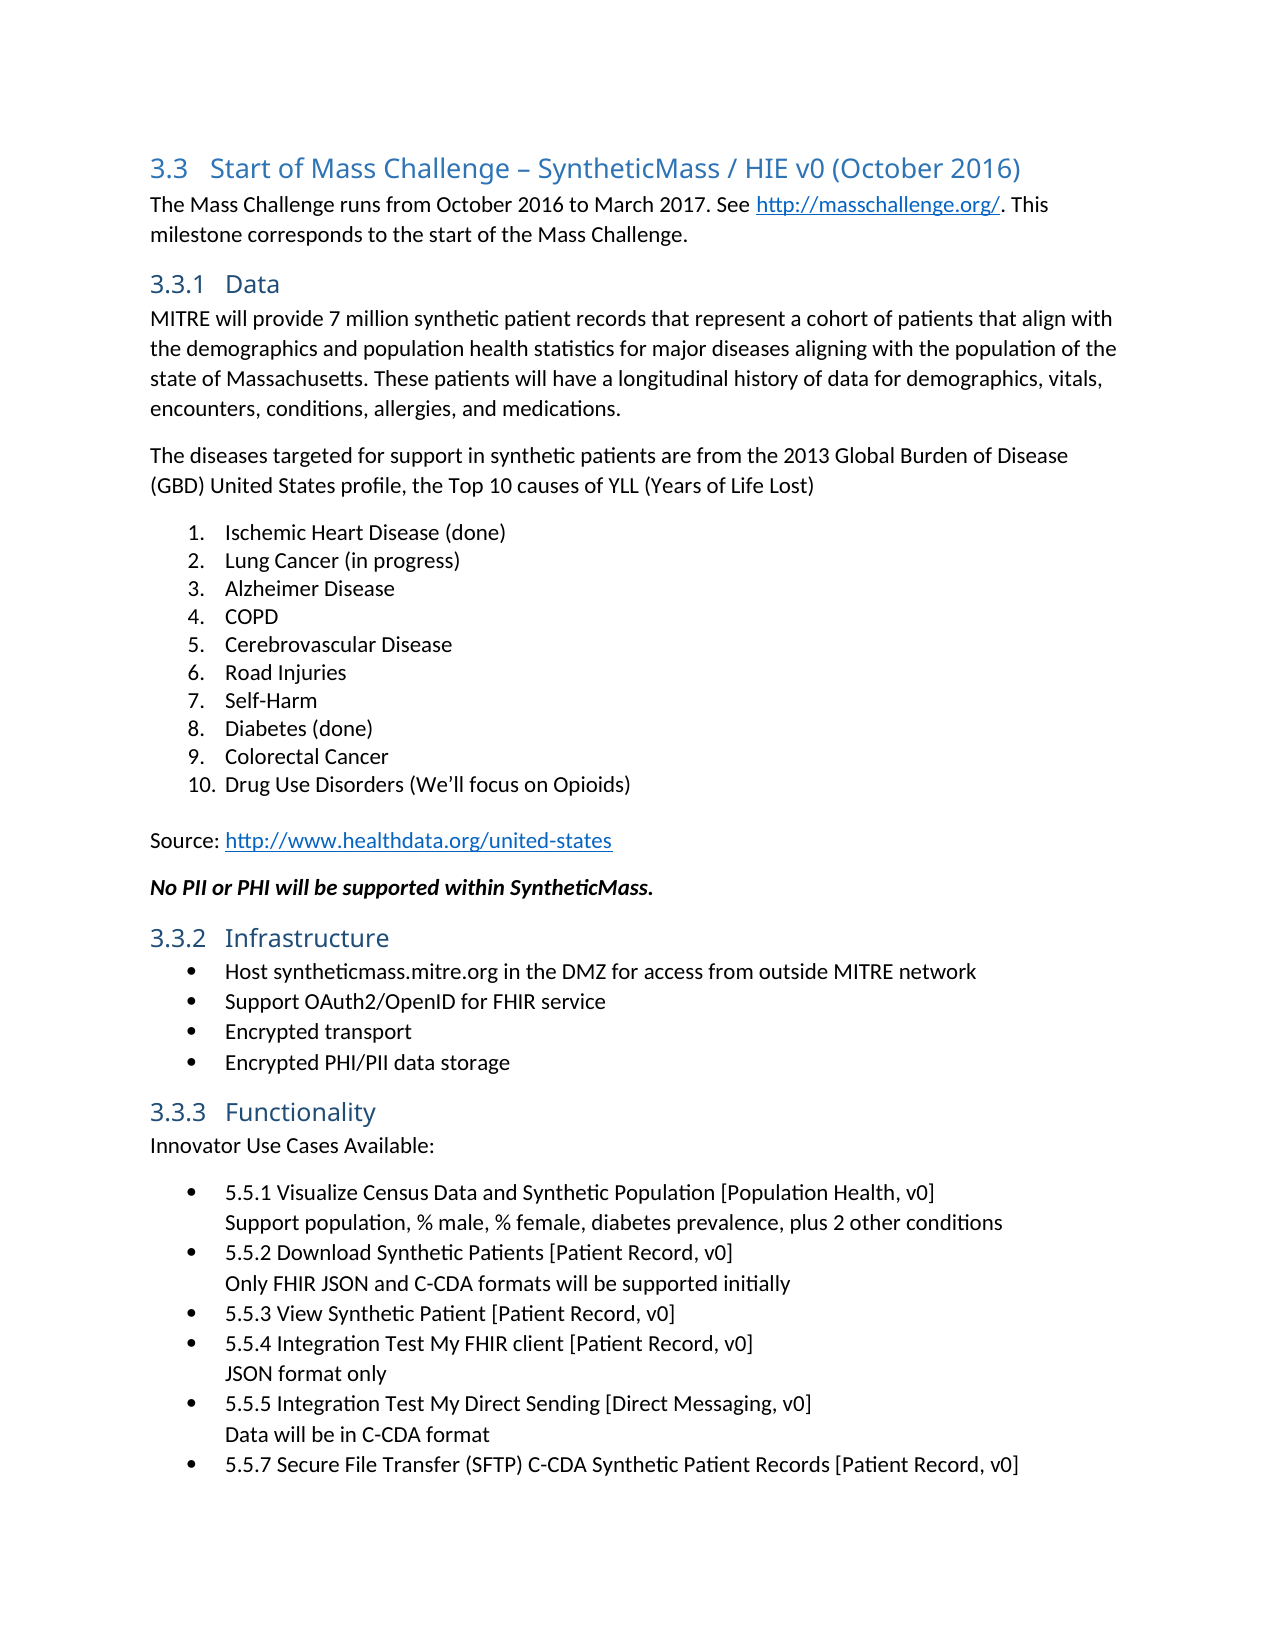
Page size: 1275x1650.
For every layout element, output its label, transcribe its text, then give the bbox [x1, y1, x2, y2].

list Alzheimer Disease [187, 574, 1125, 602]
text No PII or PHI will be supported within SyntheticMass. [150, 873, 1125, 901]
list Drug Use Disorders (We’ll focus on Opioids) [187, 770, 1125, 798]
list Host syntheticmass.mitre.org in the DMZ for access from outside MITRE network [187, 957, 1125, 985]
list Encrypted PHI/PII data storage [187, 1048, 1125, 1076]
list Encrypted transport [187, 1017, 1125, 1045]
list Self-Harm [187, 686, 1125, 714]
list 5.5.7 Secure File Transfer (SFTP) C-CDA Synthetic Patient Records [Patient Record, v0] [187, 1450, 1125, 1478]
list Support population, % male, % female, diabetes prevalence, plus 2 other conditions [225, 1208, 1125, 1236]
list 5.5.1 Visualize Census Data and Synthetic Population [Population Health, v0] [187, 1178, 1125, 1206]
text Source: http://www.healthdata.org/united-states [150, 826, 1125, 854]
list Support OAuth2/OpenID for FHIR service [187, 987, 1125, 1015]
text Innovator Use Cases Available: [150, 1131, 1125, 1159]
list COPD [187, 602, 1125, 630]
list Colorectal Cancer [187, 742, 1125, 770]
subtitle Infrastructure [150, 920, 1125, 954]
list Diabetes (done) [187, 714, 1125, 742]
subtitle Functionality [150, 1094, 1125, 1128]
list 5.5.5 Integration Test My Direct Sending [Direct Messaging, v0] [187, 1389, 1125, 1418]
text The diseases targeted for support in synthetic patients are from the 2013 Global Burden of Disease (GBD) United States profile, the Top 10 causes of YLL (Years of Life Lost) [150, 441, 1125, 499]
list 5.5.3 View Synthetic Patient [Patient Record, v0] [187, 1299, 1125, 1327]
subtitle Start of Mass Challenge – SyntheticMass / HIE v0 (October 2016) [150, 150, 1125, 187]
list 5.5.2 Download Synthetic Patients [Patient Record, v0] [187, 1238, 1125, 1267]
list Lung Cancer (in progress) [187, 546, 1125, 574]
list Only FHIR JSON and C-CDA formats will be supported initially [225, 1269, 1125, 1297]
list 5.5.4 Integration Test My FHIR client [Patient Record, v0] [187, 1329, 1125, 1357]
subtitle Data [150, 267, 1125, 301]
list Road Injuries [187, 658, 1125, 686]
list Cerebrovascular Disease [187, 630, 1125, 658]
list Data will be in C-CDA format [225, 1420, 1125, 1448]
list JSON format only [225, 1359, 1125, 1387]
list Ischemic Heart Disease (done) [187, 518, 1125, 546]
